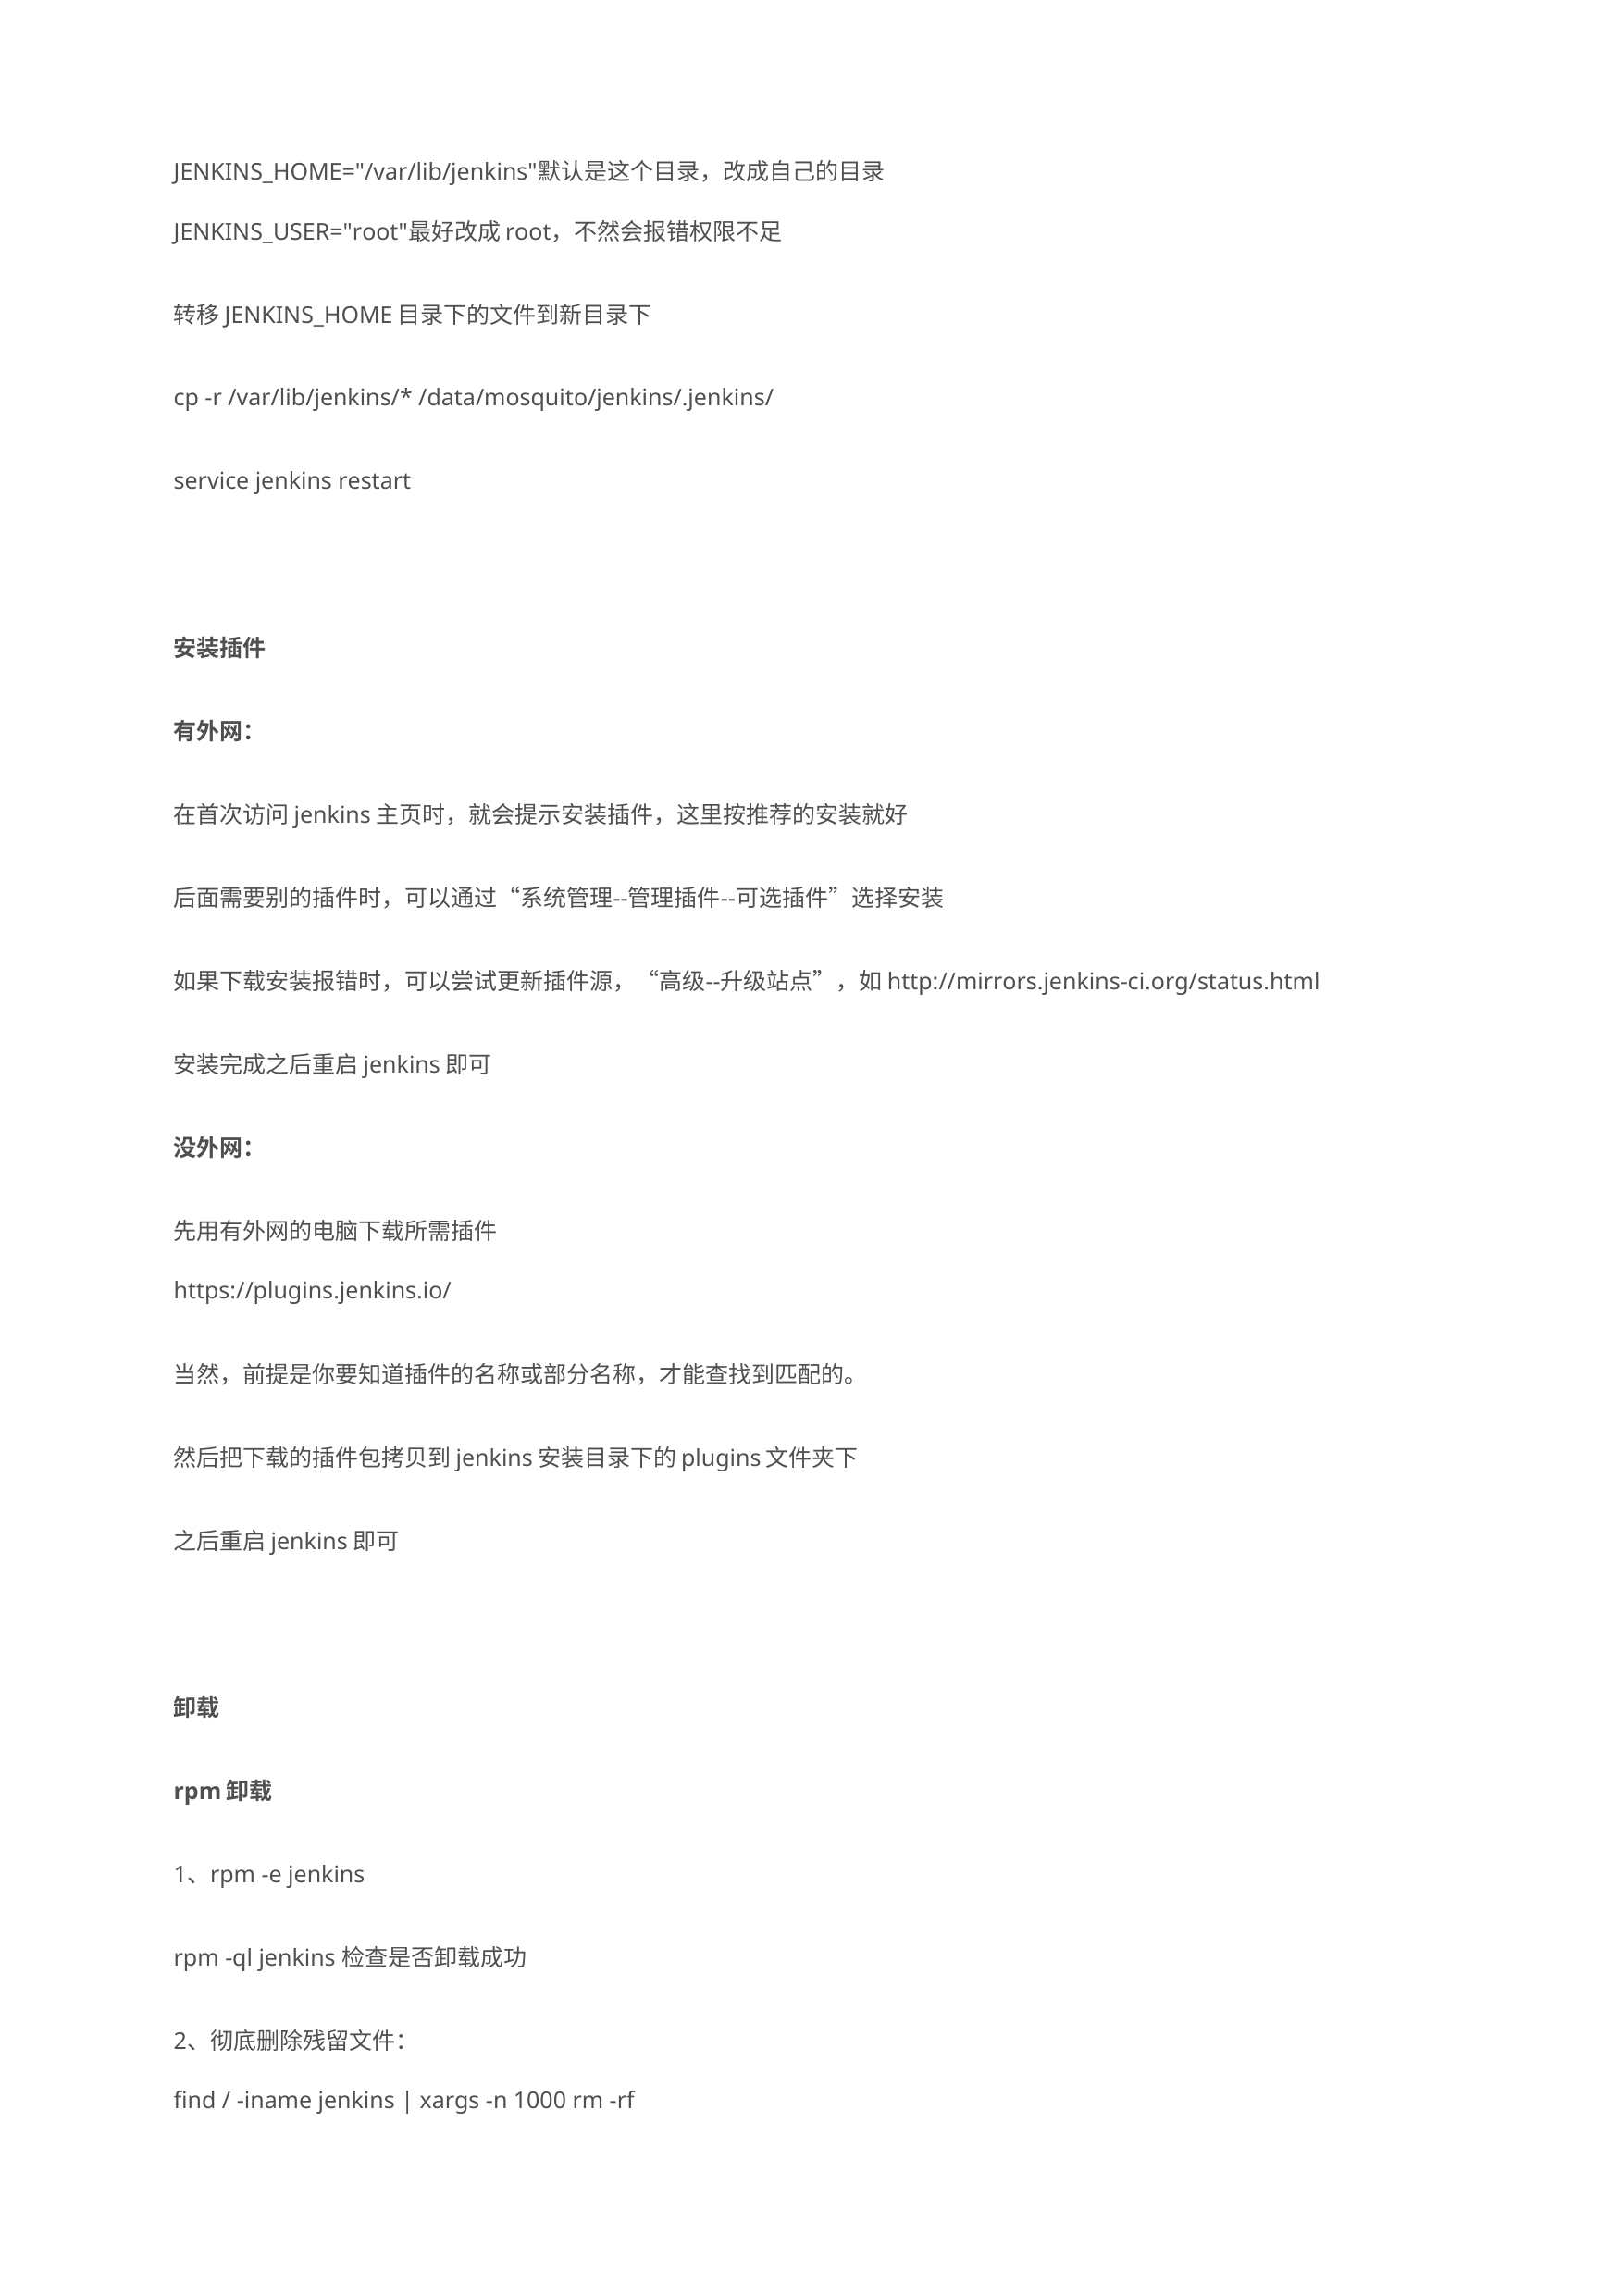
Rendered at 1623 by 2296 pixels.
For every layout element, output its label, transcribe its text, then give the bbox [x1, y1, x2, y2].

text 后面需要别的插件时，可以通过“系统管理--管理插件--可选插件”选择安装 [173, 866, 1449, 926]
text 没外网： [173, 1116, 1449, 1176]
text service jenkins restart [173, 450, 1449, 510]
text 如果下载安装报错时，可以尝试更新插件源，“高级--升级站点”，如http://mirrors.jenkins-ci.org/status.html [173, 949, 1449, 1010]
text 2、彻底删除残留文件： find / -iname jenkins | xargs -n 1000 rm -rf [173, 2009, 1449, 2129]
text JENKINS_HOME="/var/lib/jenkins"默认是这个目录，改成自己的目录 JENKINS_USER="root"最好改成root，不然会报错权限不足 [173, 140, 1449, 260]
text 卸载 [173, 1676, 1449, 1736]
text rpm -ql jenkins 检查是否卸载成功 [173, 1926, 1449, 1986]
text 转移JENKINS_HOME目录下的文件到新目录下 [173, 283, 1449, 343]
text 当然，前提是你要知道插件的名称或部分名称，才能查找到匹配的。 [173, 1343, 1449, 1403]
text 之后重启jenkins即可 [173, 1509, 1449, 1570]
text cp -r /var/lib/jenkins/* /data/mosquito/jenkins/.jenkins/ [173, 366, 1449, 427]
text 安装插件 [173, 616, 1449, 676]
text 有外网： [173, 700, 1449, 760]
text rpm卸载 [173, 1759, 1449, 1819]
text 在首次访问jenkins主页时，就会提示安装插件，这里按推荐的安装就好 [173, 783, 1449, 843]
text 然后把下载的插件包拷贝到jenkins安装目录下的plugins文件夹下 [173, 1426, 1449, 1486]
text 先用有外网的电脑下载所需插件 https://plugins.jenkins.io/ [173, 1199, 1449, 1320]
text 1、rpm -e jenkins [173, 1843, 1449, 1903]
text 安装完成之后重启jenkins即可 [173, 1033, 1449, 1093]
